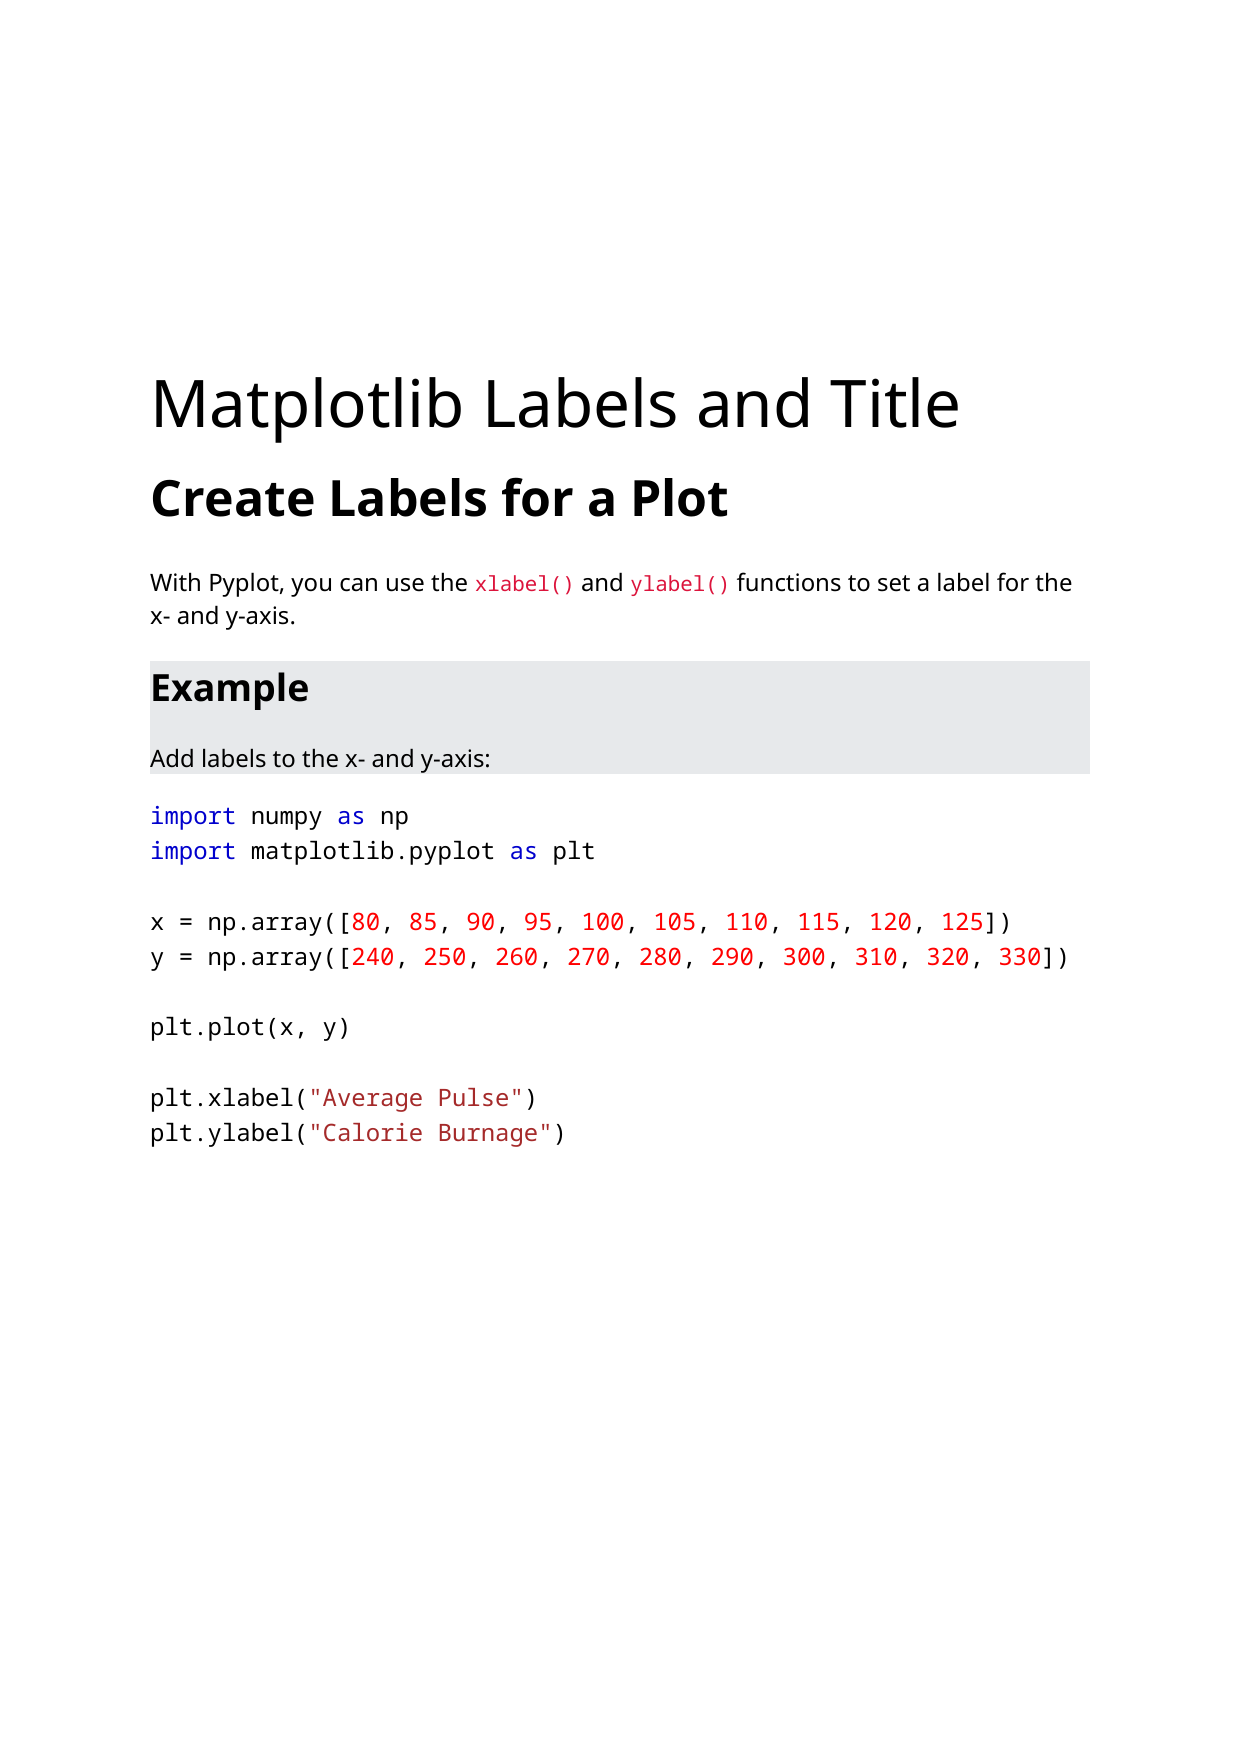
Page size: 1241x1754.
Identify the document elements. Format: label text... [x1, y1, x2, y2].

text Add labels to the x- and y-axis: [150, 741, 1090, 774]
text import numpy as np import matplotlib.pyplot as plt x = np.array([80, 85, 90, 95, 100, 105, 110, 115, 120, 125]) y = np.array([240, 250, 260, 270, 280, 290, 300, 310, 320, 330]) plt.plot(x, y) plt.xlabel("Average Pulse") plt.ylabel("Calorie Burnage") plt.show() [150, 799, 1090, 1184]
text With Pyplot, you can use the xlabel() and ylabel() functions to set a label for the x- and y-axis. [150, 566, 1090, 631]
subtitle Create Labels for a Plot [150, 462, 1090, 531]
subtitle Example [150, 661, 1090, 712]
subtitle Matplotlib Labels and Title [150, 357, 1090, 447]
